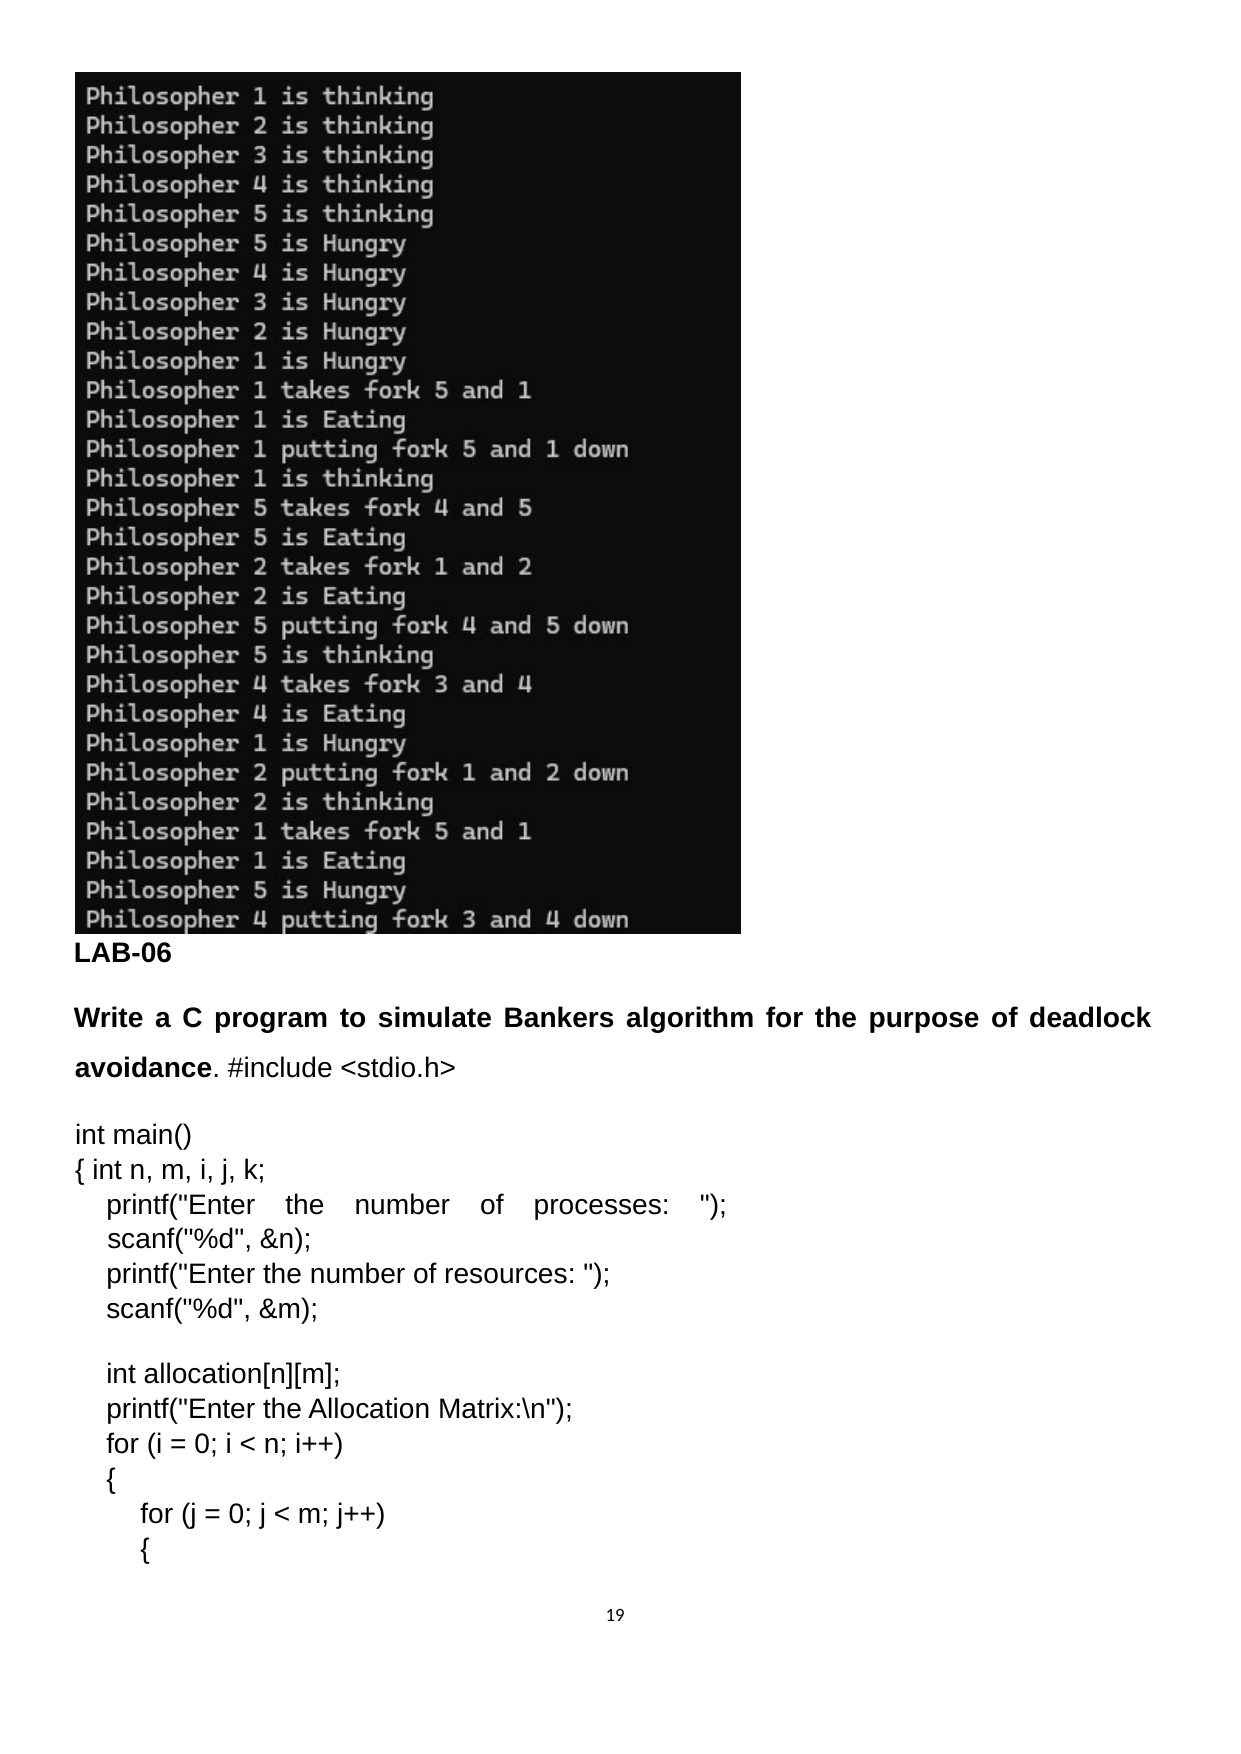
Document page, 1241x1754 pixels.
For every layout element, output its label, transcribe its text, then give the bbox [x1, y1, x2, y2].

picture [75, 72, 741, 934]
text { int n, m, i, j, k; [75, 1153, 285, 1185]
text printf("Enter the number of resources: "); [106, 1257, 727, 1289]
text { [106, 1462, 727, 1494]
text for (i = 0; i < n; i++) [106, 1427, 727, 1459]
text for (j = 0; j < m; j++) [140, 1497, 727, 1529]
text int allocation[n][m]; [106, 1357, 727, 1389]
text printf("Enter the Allocation Matrix:\n"); [106, 1392, 727, 1424]
text printf("Enter the number of processes: "); scanf("%d", &n); [106, 1188, 727, 1254]
text LAB-06 [73, 936, 1153, 968]
text Write a C program to simulate Bankers algorithm for the purpose of deadlock avoidance. #include <stdio.h> [73, 1001, 1153, 1083]
text { [140, 1532, 727, 1564]
text int main() [75, 1118, 727, 1150]
text scanf("%d", &m); [106, 1292, 727, 1324]
